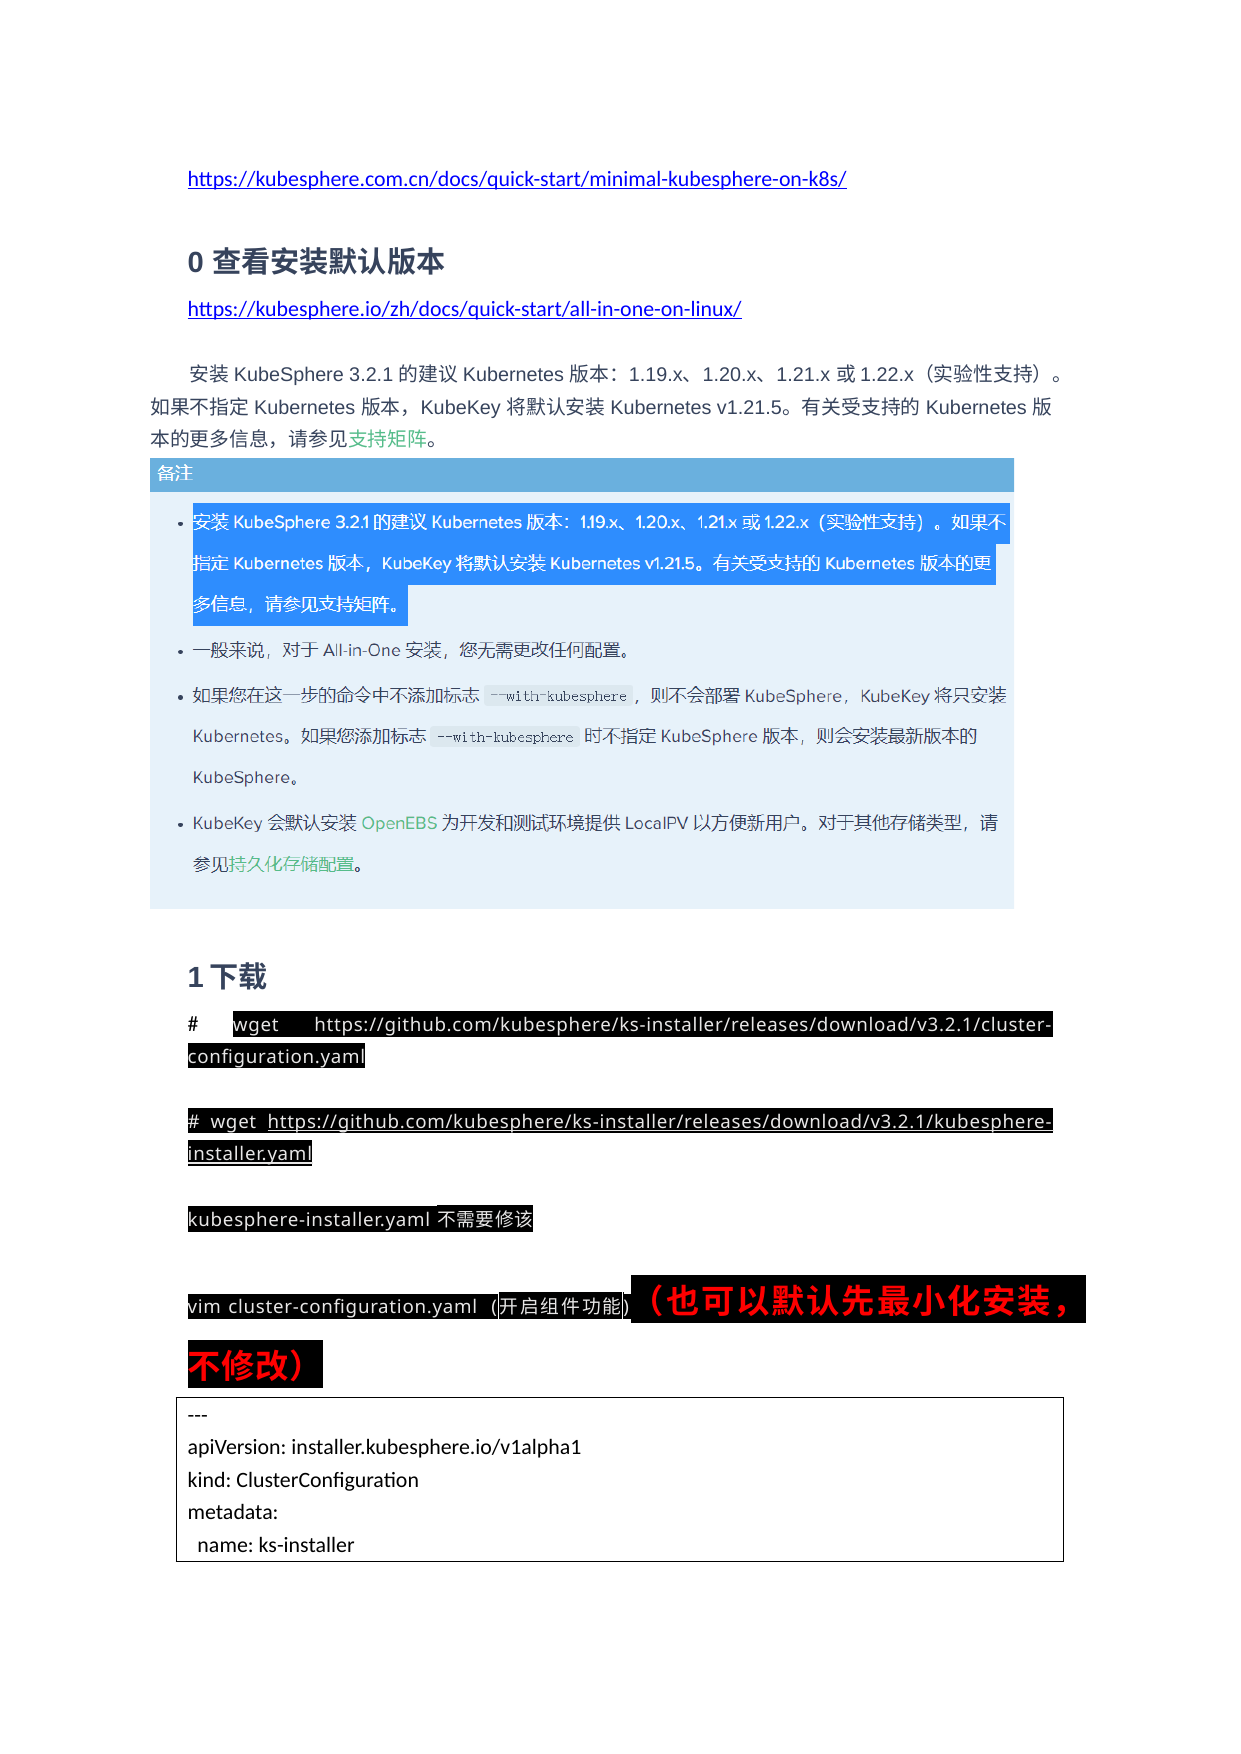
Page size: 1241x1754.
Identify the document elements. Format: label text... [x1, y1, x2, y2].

picture [150, 454, 1015, 909]
text 0 查看安装默认版本 [187, 227, 1053, 292]
text vim cluster-configuration.yaml (开启组件功能)（也可以默认先最小化安装，不修改） [187, 1267, 1053, 1397]
text # wget https://github.com/kubesphere/ks-installer/releases/download/v3.2.1/kubesphere-installer.yaml [187, 1104, 1053, 1123]
text 1下载 [187, 942, 1053, 1007]
list 安装 KubeSphere 3.2.1 的建议 Kubernetes 版本：1.19.x、1.20.x、1.21.x 或 1.22.x（实验性支持）。如果不指定 Kubernetes 版本，KubeKey 将默认安装 Kubernetes v1.21.5。有关受支持的 Kubernetes 版本的更多信息，请参见支持矩阵。 [150, 357, 1053, 454]
text https://kubesphere.com.cn/docs/quick-start/minimal-kubesphere-on-k8s/ [187, 162, 1053, 194]
text kubesphere-installer.yaml 不需要修该 [187, 1202, 1053, 1234]
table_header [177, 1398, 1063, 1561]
text # wget https://github.com/kubesphere/ks-installer/releases/download/v3.2.1/kubesphere-installer.yaml [187, 1124, 1053, 1169]
text https://kubesphere.io/zh/docs/quick-start/all-in-one-on-linux/ [187, 292, 1053, 324]
text # wget https://github.com/kubesphere/ks-installer/releases/download/v3.2.1/cluster-configuration.yaml [187, 1007, 1053, 1072]
